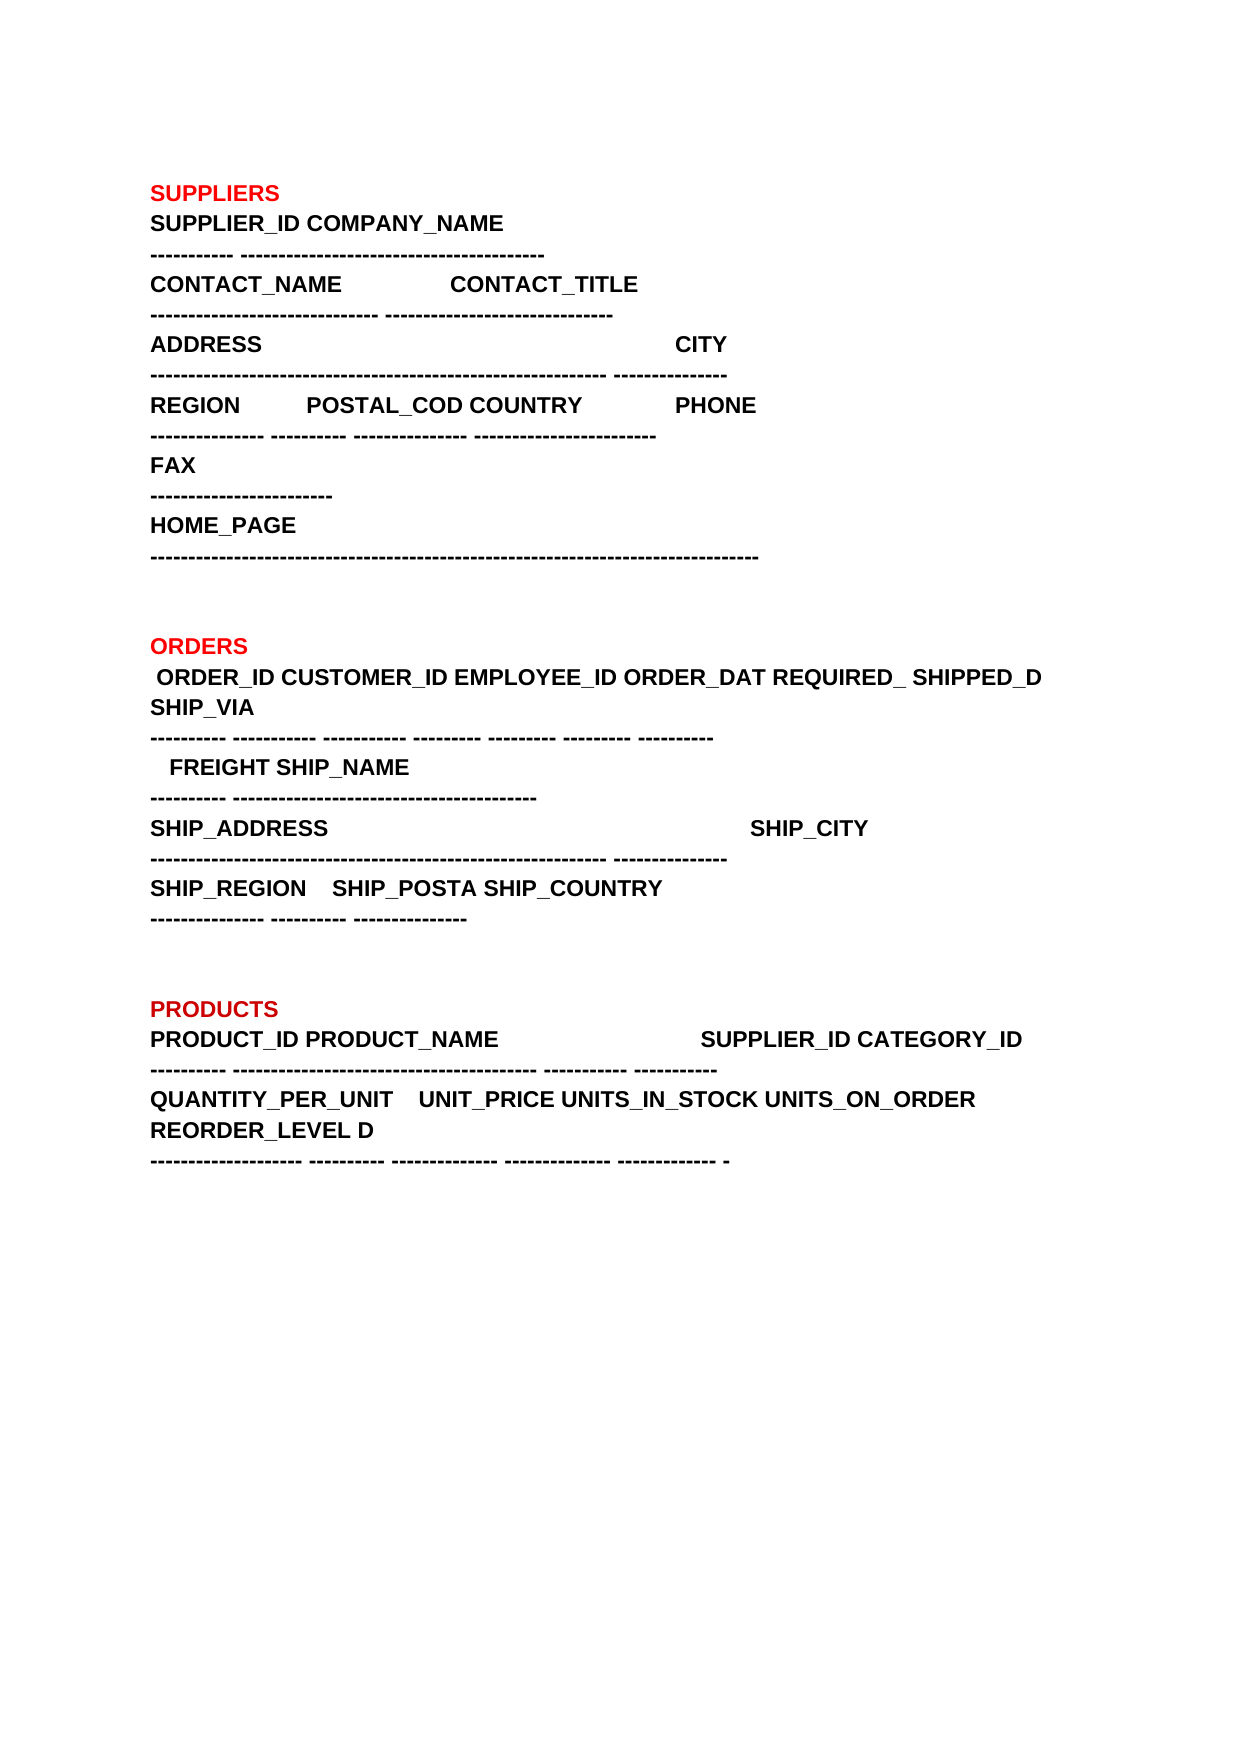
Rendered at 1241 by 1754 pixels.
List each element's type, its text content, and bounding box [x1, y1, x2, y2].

text HOME_PAGE [150, 512, 1090, 539]
text FREIGHT SHIP_NAME [150, 754, 1090, 781]
text --------------- ---------- --------------- ------------------------ [150, 422, 1090, 448]
text ------------------------------------------------------------ --------------- [150, 361, 1090, 388]
text REGION POSTAL_COD COUNTRY PHONE [150, 392, 1090, 418]
text SHIP_REGION SHIP_POSTA SHIP_COUNTRY [150, 875, 1090, 901]
text ADDRESS CITY [150, 331, 1090, 358]
text SHIP_ADDRESS SHIP_CITY [150, 814, 1090, 841]
text ------------------------------ ------------------------------ [150, 301, 1090, 327]
text --------------- ---------- --------------- [150, 905, 1090, 932]
text ------------------------------------------------------------ --------------- [150, 845, 1090, 871]
text FAX [150, 452, 1090, 478]
text -------------------------------------------------------------------------------- [150, 543, 1090, 569]
text SUPPLIER_ID COMPANY_NAME [150, 210, 1090, 237]
text ----------- ---------------------------------------- [150, 241, 1090, 267]
text PRODUCTS [150, 996, 1090, 1022]
text ORDERS [150, 633, 1090, 660]
text ------------------------ [150, 482, 1090, 509]
text SUPPLIERS [150, 180, 1090, 207]
text PRODUCT_ID PRODUCT_NAME SUPPLIER_ID CATEGORY_ID ---------- ---------------------------------------- ----------- ----------- QUANTITY_PER_UNIT UNIT_PRICE UNITS_IN_STOCK UNITS_ON_ORDER REORDER_LEVEL D -------------------- ---------- -------------- -------------- ------------- - [150, 1026, 1090, 1173]
text CONTACT_NAME CONTACT_TITLE [150, 271, 1090, 297]
text ORDER_ID CUSTOMER_ID EMPLOYEE_ID ORDER_DAT REQUIRED_ SHIPPED_D SHIP_VIA [150, 663, 1090, 720]
text ---------- ----------- ----------- --------- --------- --------- ---------- [150, 724, 1090, 750]
text ---------- ---------------------------------------- [150, 784, 1090, 811]
